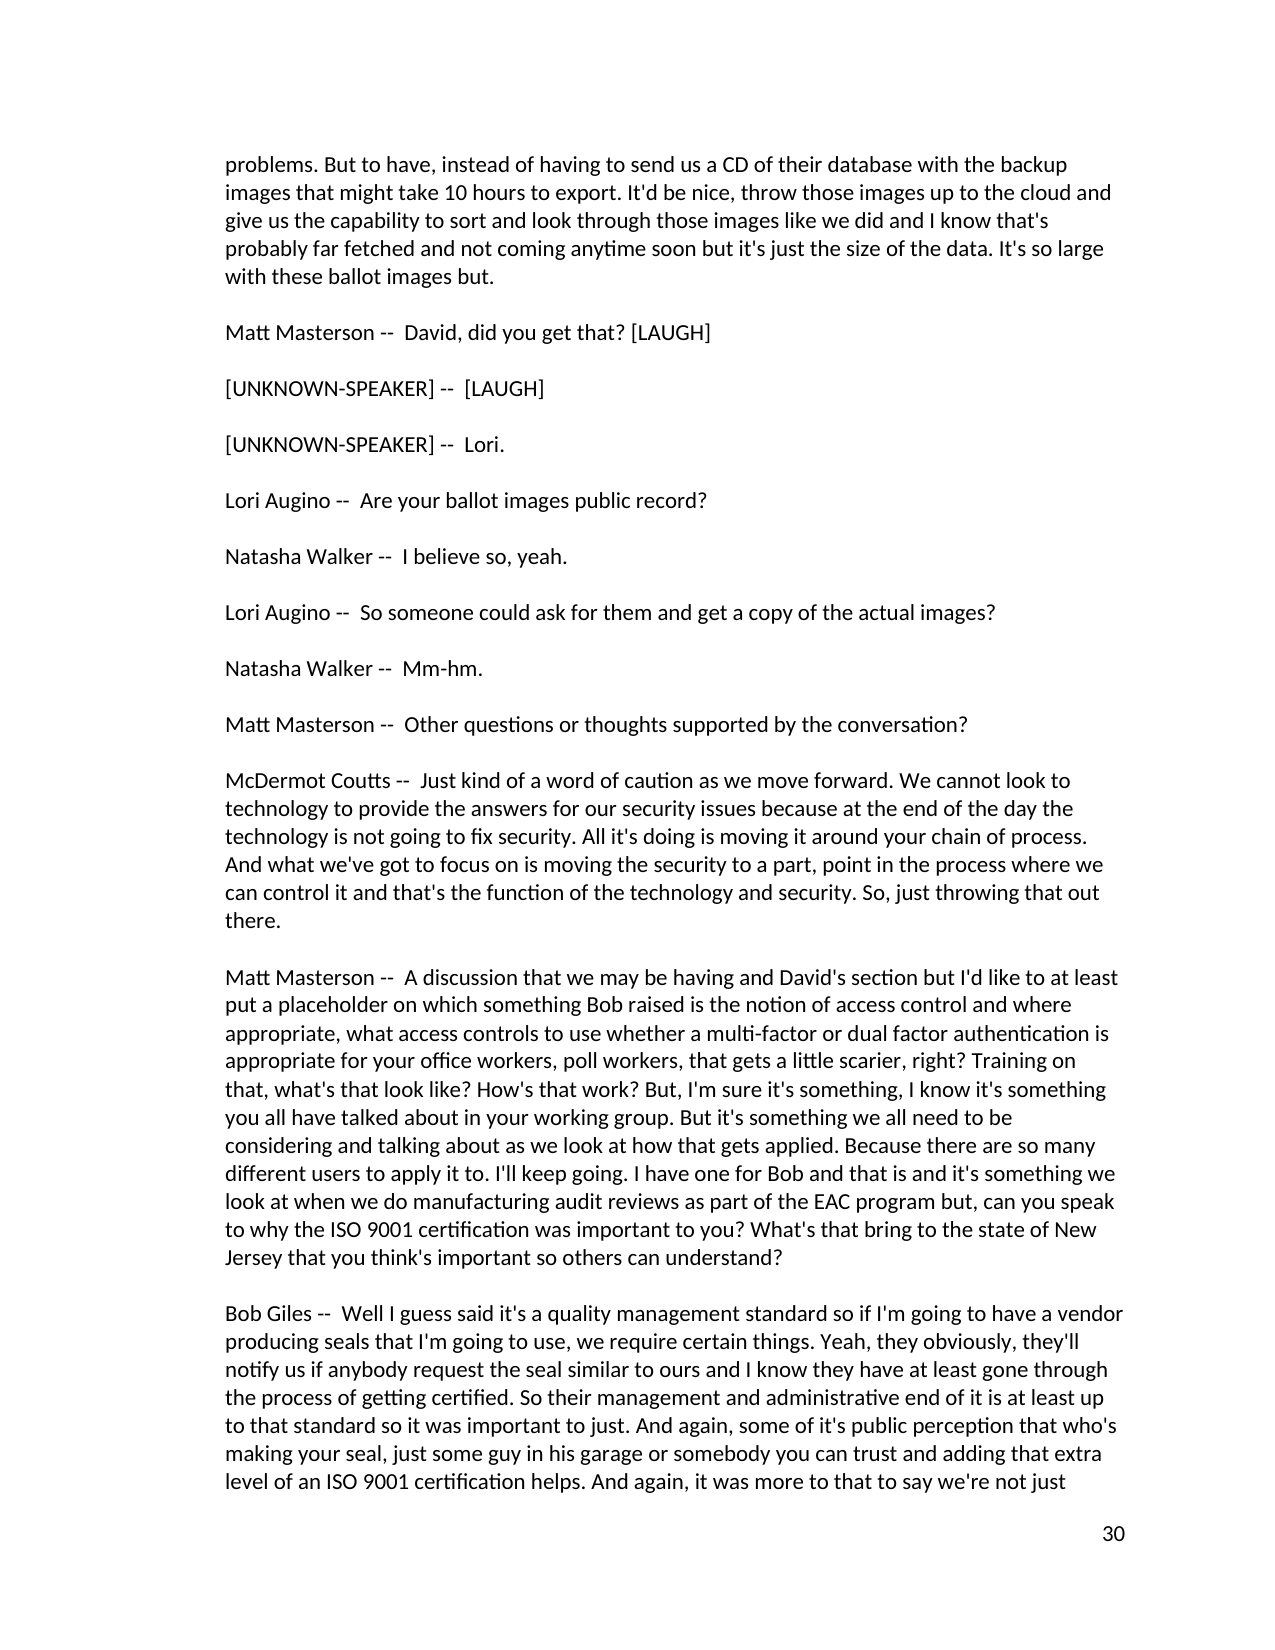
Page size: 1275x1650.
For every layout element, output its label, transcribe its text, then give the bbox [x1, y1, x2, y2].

text Natasha Walker -- Mm-hm. [225, 654, 1125, 682]
text Natasha Walker -- I believe so, yeah. [225, 542, 1125, 570]
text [225, 1299, 1125, 1495]
text Matt Masterson -- Other questions or thoughts supported by the conversation? [225, 710, 1125, 738]
text Lori Augino -- Are your ballot images public record? [225, 486, 1125, 514]
text Matt Masterson -- David, did you get that? [LAUGH] [225, 318, 1125, 346]
text McDermot Coutts -- Just kind of a word of caution as we move forward. We cannot look to technology to provide the answers for our security issues because at the end of the day the technology is not going to fix security. All it's doing is moving it around your chain of process. And what we've got to focus on is moving the security to a part, point in the process where we can control it and that's the function of the technology and security. So, just throwing that out there. [225, 766, 1125, 934]
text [225, 150, 1125, 290]
text Matt Masterson -- A discussion that we may be having and David's section but I'd like to at least put a placeholder on which something Bob raised is the notion of access control and where appropriate, what access controls to use whether a multi-factor or dual factor authentication is appropriate for your office workers, poll workers, that gets a little scarier, right? Training on that, what's that look like? How's that work? But, I'm sure it's something, I know it's something you all have talked about in your working group. But it's something we all need to be considering and talking about as we look at how that gets applied. Because there are so many different users to apply it to. I'll keep going. I have one for Bob and that is and it's something we look at when we do manufacturing audit reviews as part of the EAC program but, can you speak to why the ISO 9001 certification was important to you? What's that bring to the state of New Jersey that you think's important so others can understand? [225, 963, 1125, 1271]
text Lori Augino -- So someone could ask for them and get a copy of the actual images? [225, 598, 1125, 626]
text [UNKNOWN-SPEAKER] -- Lori. [225, 430, 1125, 458]
text [UNKNOWN-SPEAKER] -- [LAUGH] [225, 374, 1125, 402]
